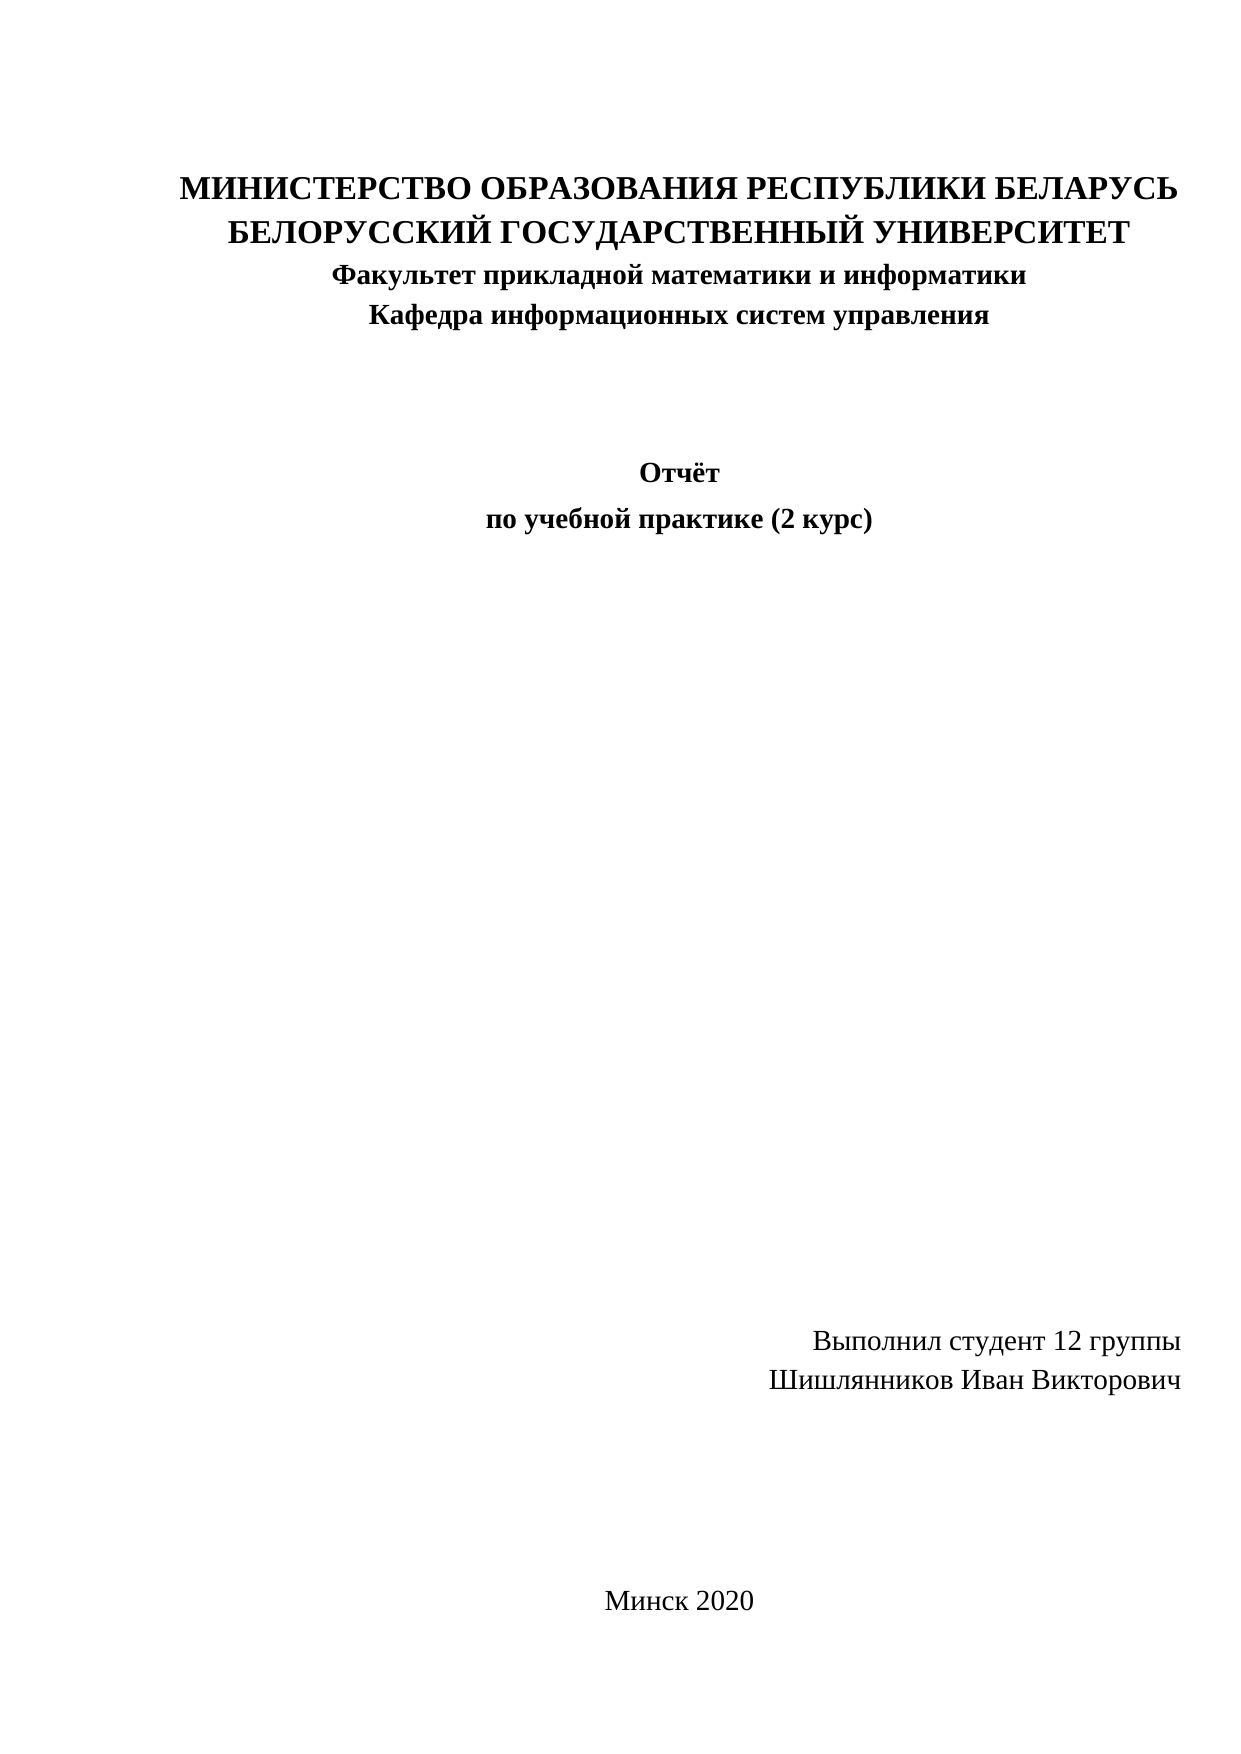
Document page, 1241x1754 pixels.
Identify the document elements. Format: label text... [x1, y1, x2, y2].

text Шишлянников Иван Викторович [177, 1362, 1181, 1396]
text Выполнил студент 12 группы [177, 1323, 1181, 1356]
text МИНИСТЕРСТВО ОБРАЗОВАНИЯ РЕСПУБЛИКИ БЕЛАРУСЬ [177, 168, 1181, 206]
text по учебной практике (2 курс) [177, 502, 1181, 535]
text БЕЛОРУССКИЙ ГОСУДАРСТВЕННЫЙ УНИВЕРСИТЕТ [177, 213, 1181, 251]
text Кафедра информационных систем управления [177, 297, 1181, 331]
text Отчёт [177, 456, 1181, 489]
text Минск 2020 [177, 1583, 1181, 1617]
text Факультет прикладной математики и информатики [177, 257, 1181, 291]
